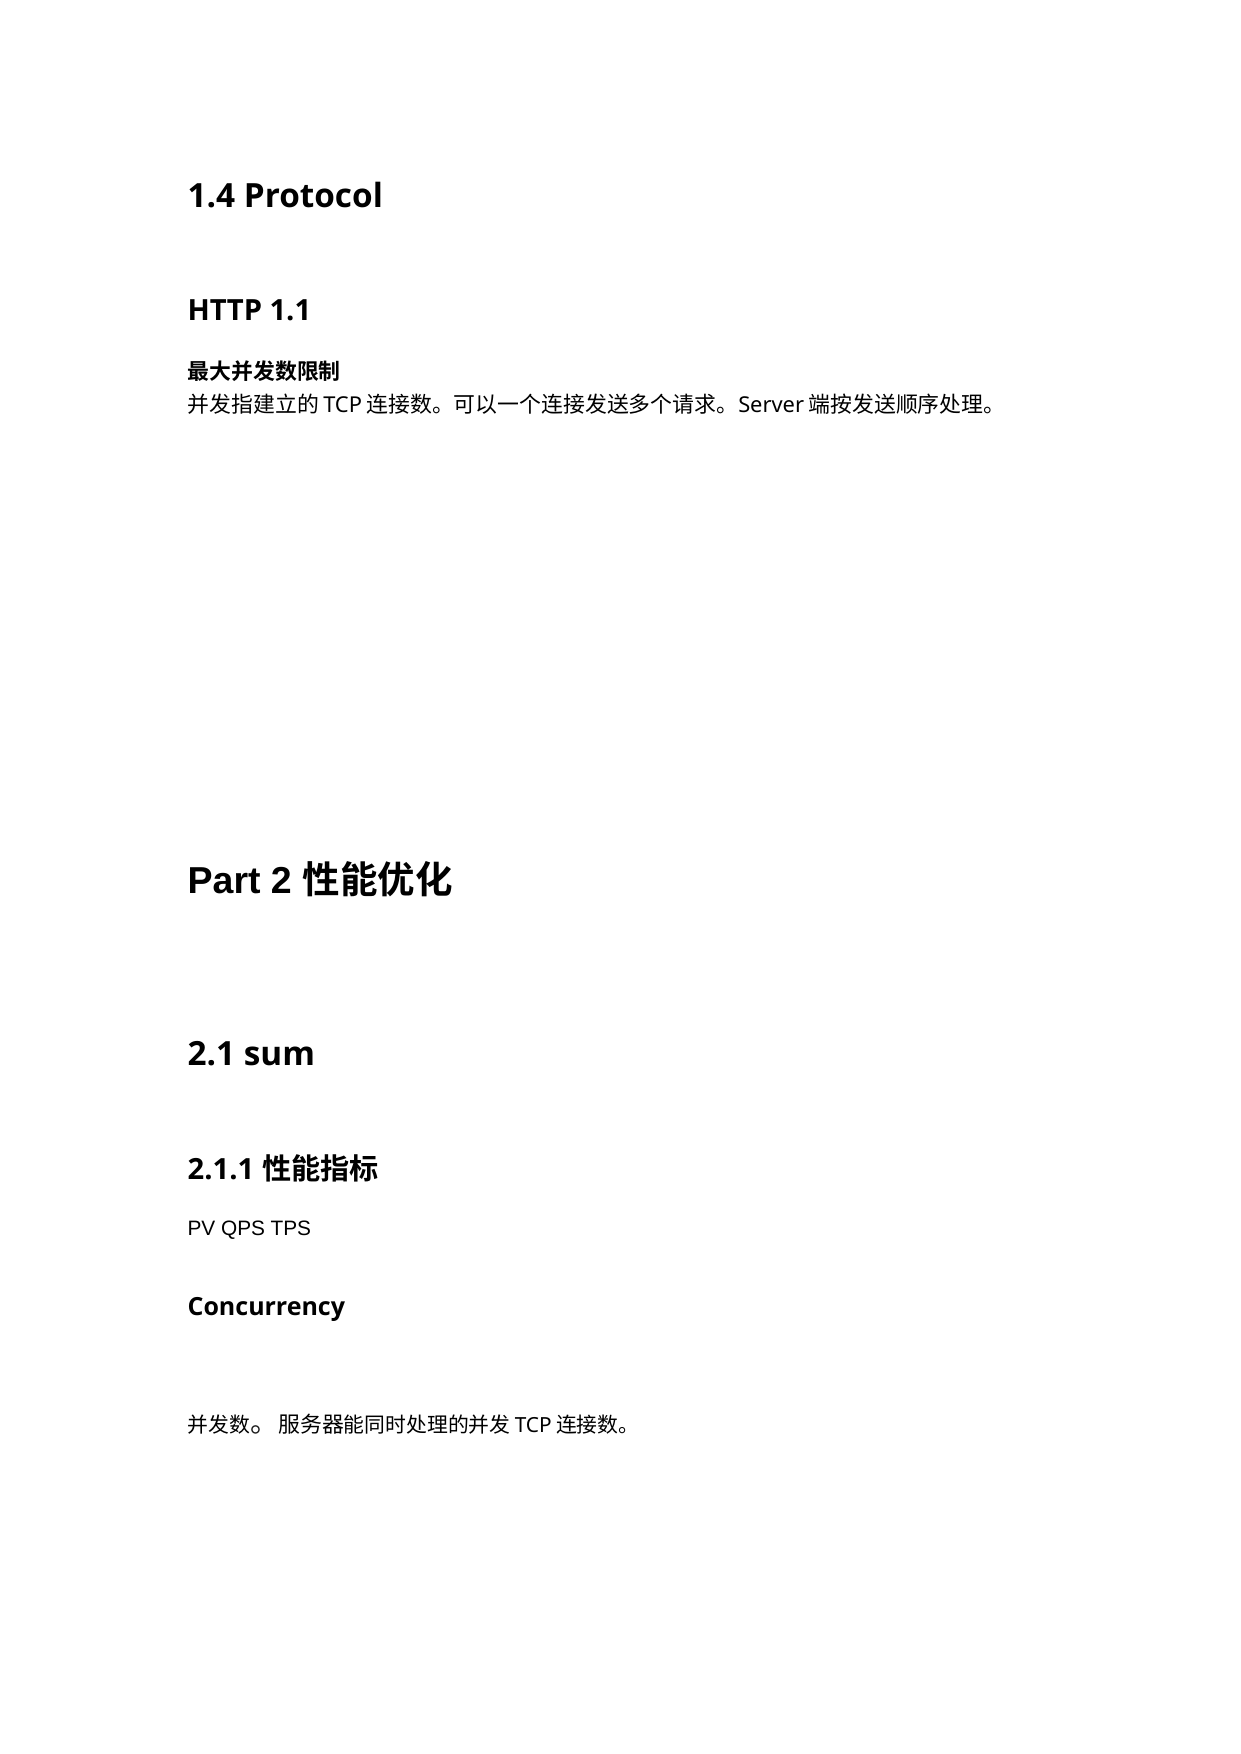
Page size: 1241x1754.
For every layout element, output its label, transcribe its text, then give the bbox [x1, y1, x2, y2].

text 并发数。服务器能同时处理的并发TCP连接数。 [187, 1388, 1053, 1453]
subtitle Concurrency [187, 1274, 1053, 1339]
subtitle 1.4 Protocol [187, 162, 1053, 227]
subtitle 2.1.1 性能指标 [187, 1134, 1053, 1199]
text PV QPS TPS [187, 1212, 1053, 1244]
text 最大并发数限制 [187, 354, 1053, 386]
subtitle HTTP 1.1 [187, 276, 1053, 341]
subtitle 2.1 sum [187, 1020, 1053, 1085]
text 并发指建立的TCP连接数。可以一个连接发送多个请求。Server端按发送顺序处理。 [187, 386, 1053, 419]
subtitle Part 2 性能优化 [187, 844, 1053, 909]
